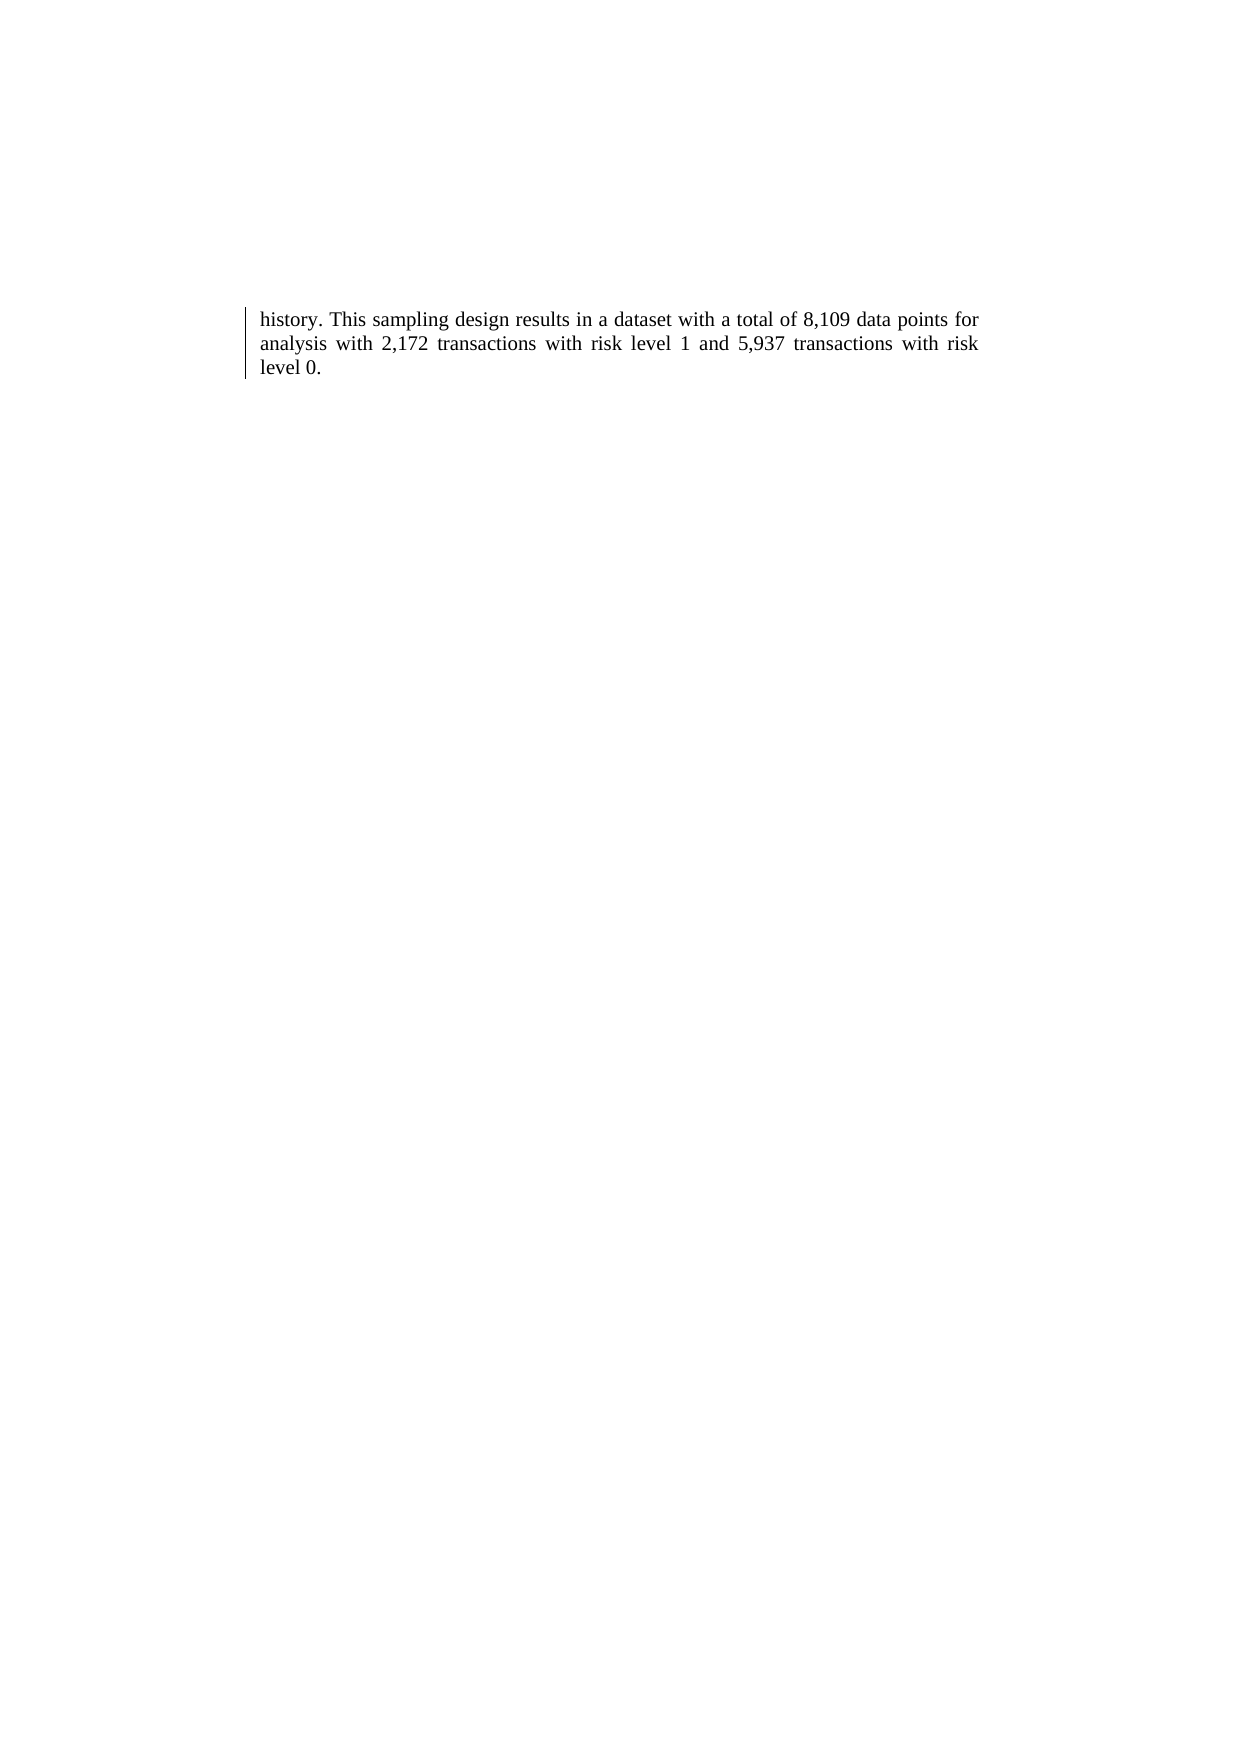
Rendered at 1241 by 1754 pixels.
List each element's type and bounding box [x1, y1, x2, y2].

text [260, 307, 980, 379]
